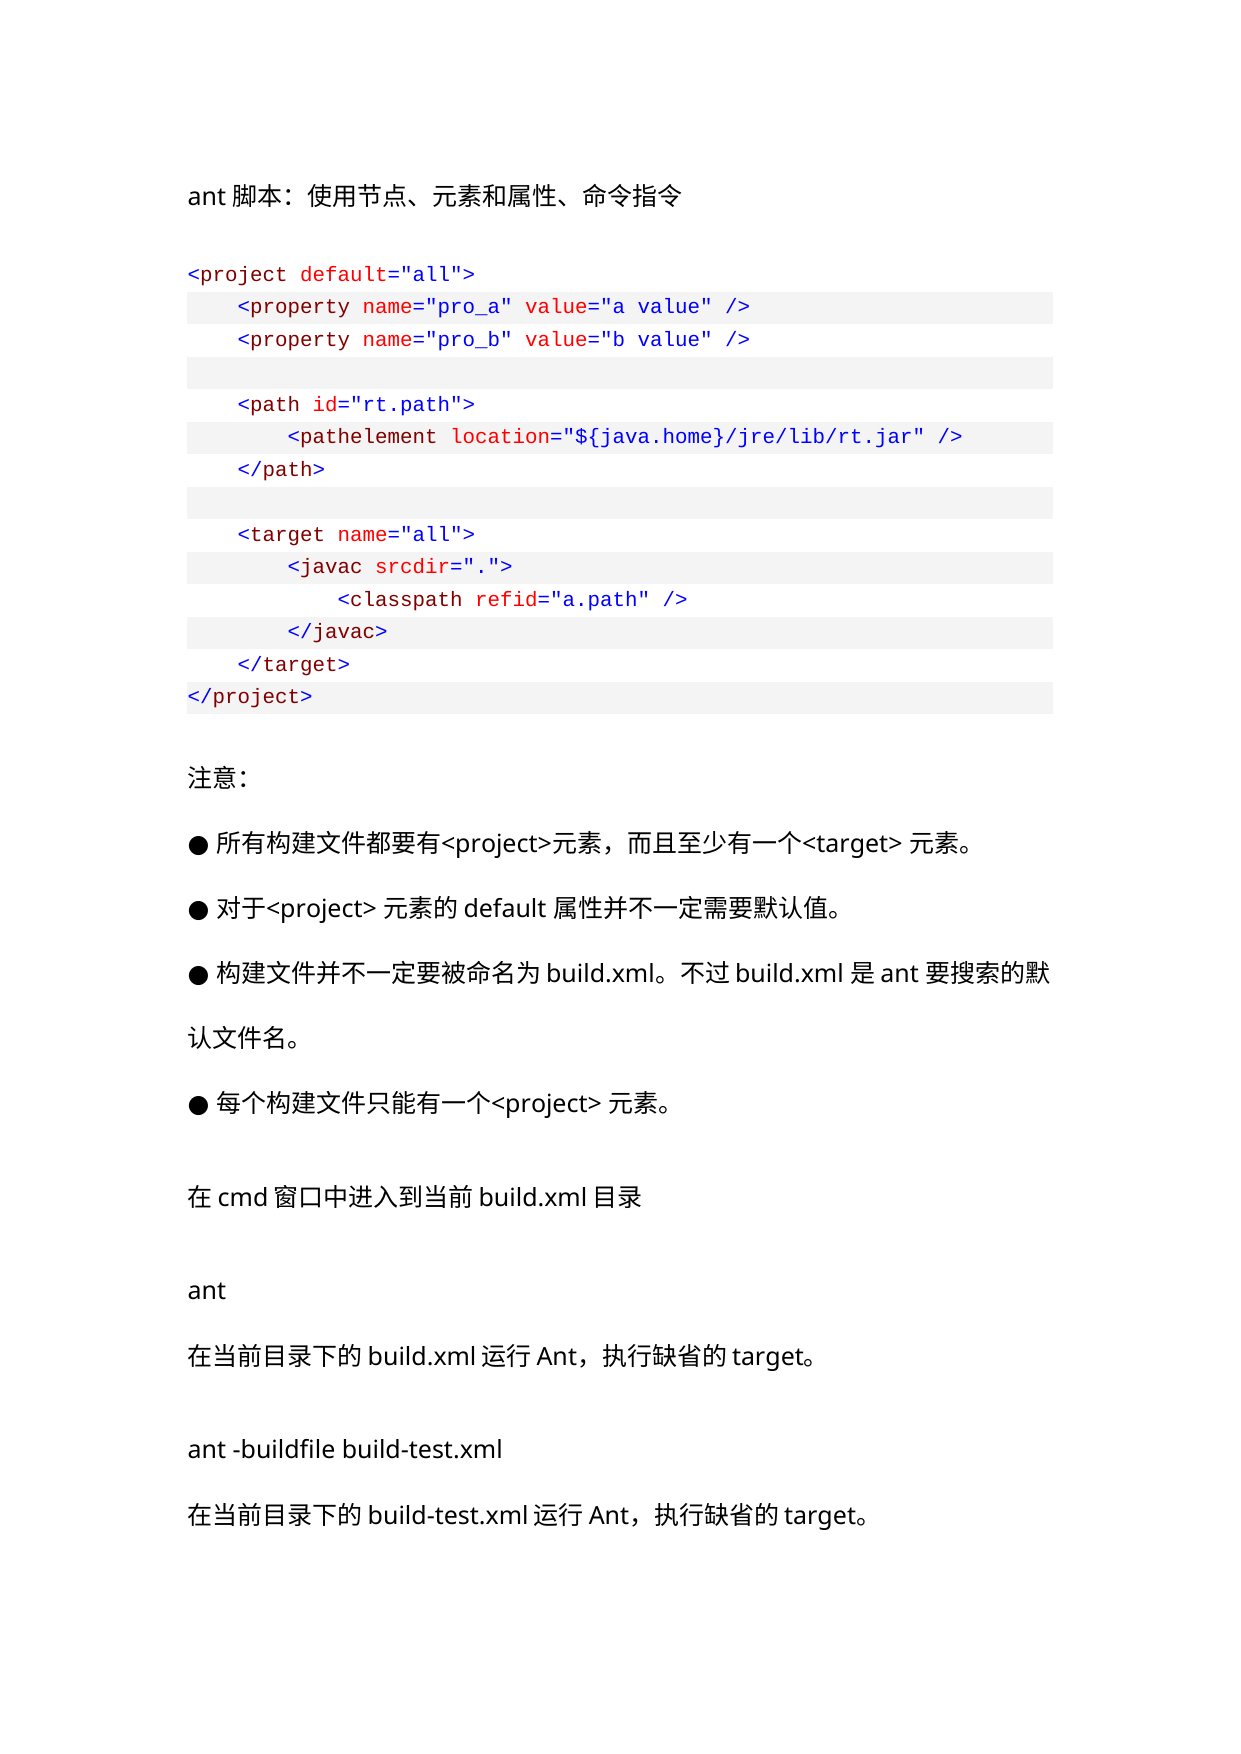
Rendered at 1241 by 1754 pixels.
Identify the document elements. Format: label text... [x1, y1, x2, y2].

text <project default="all"> [187, 259, 1053, 292]
text </javac> [187, 617, 1053, 649]
text <property name="pro_b" value="b value" /> [187, 324, 1053, 357]
text ant 脚本：使用节点、元素和属性、命令指令 [187, 162, 1053, 227]
text <path id="rt.path"> [187, 389, 1053, 422]
text </project> [187, 682, 1053, 714]
text <javac srcdir="."> [187, 552, 1053, 584]
text </target> [187, 649, 1053, 682]
text <target name="all"> [187, 519, 1053, 552]
text ant -buildfile build-test.xml 在当前目录下的build-test.xml运行Ant，执行缺省的target。 [187, 1416, 1053, 1546]
text ant 在当前目录下的build.xml运行Ant，执行缺省的target。 [187, 1257, 1053, 1387]
text <pathelement location="${java.home}/jre/lib/rt.jar" /> [187, 422, 1053, 454]
text </path> [187, 454, 1053, 487]
text 在cmd窗口中进入到当前build.xml目录 [187, 1163, 1053, 1228]
text <property name="pro_a" value="a value" /> [187, 292, 1053, 324]
text 注意： ● 所有构建文件都要有<project>元素，而且至少有一个<target> 元素。 ● 对于<project> 元素的default 属性并不一定需要默认值。 ● 构建文件并不一定要被命名为build.xml。不过build.xml 是ant 要搜索的默认文件名。 ● 每个构建文件只能有一个<project> 元素。 [187, 744, 1053, 1134]
text <classpath refid="a.path" /> [187, 584, 1053, 617]
